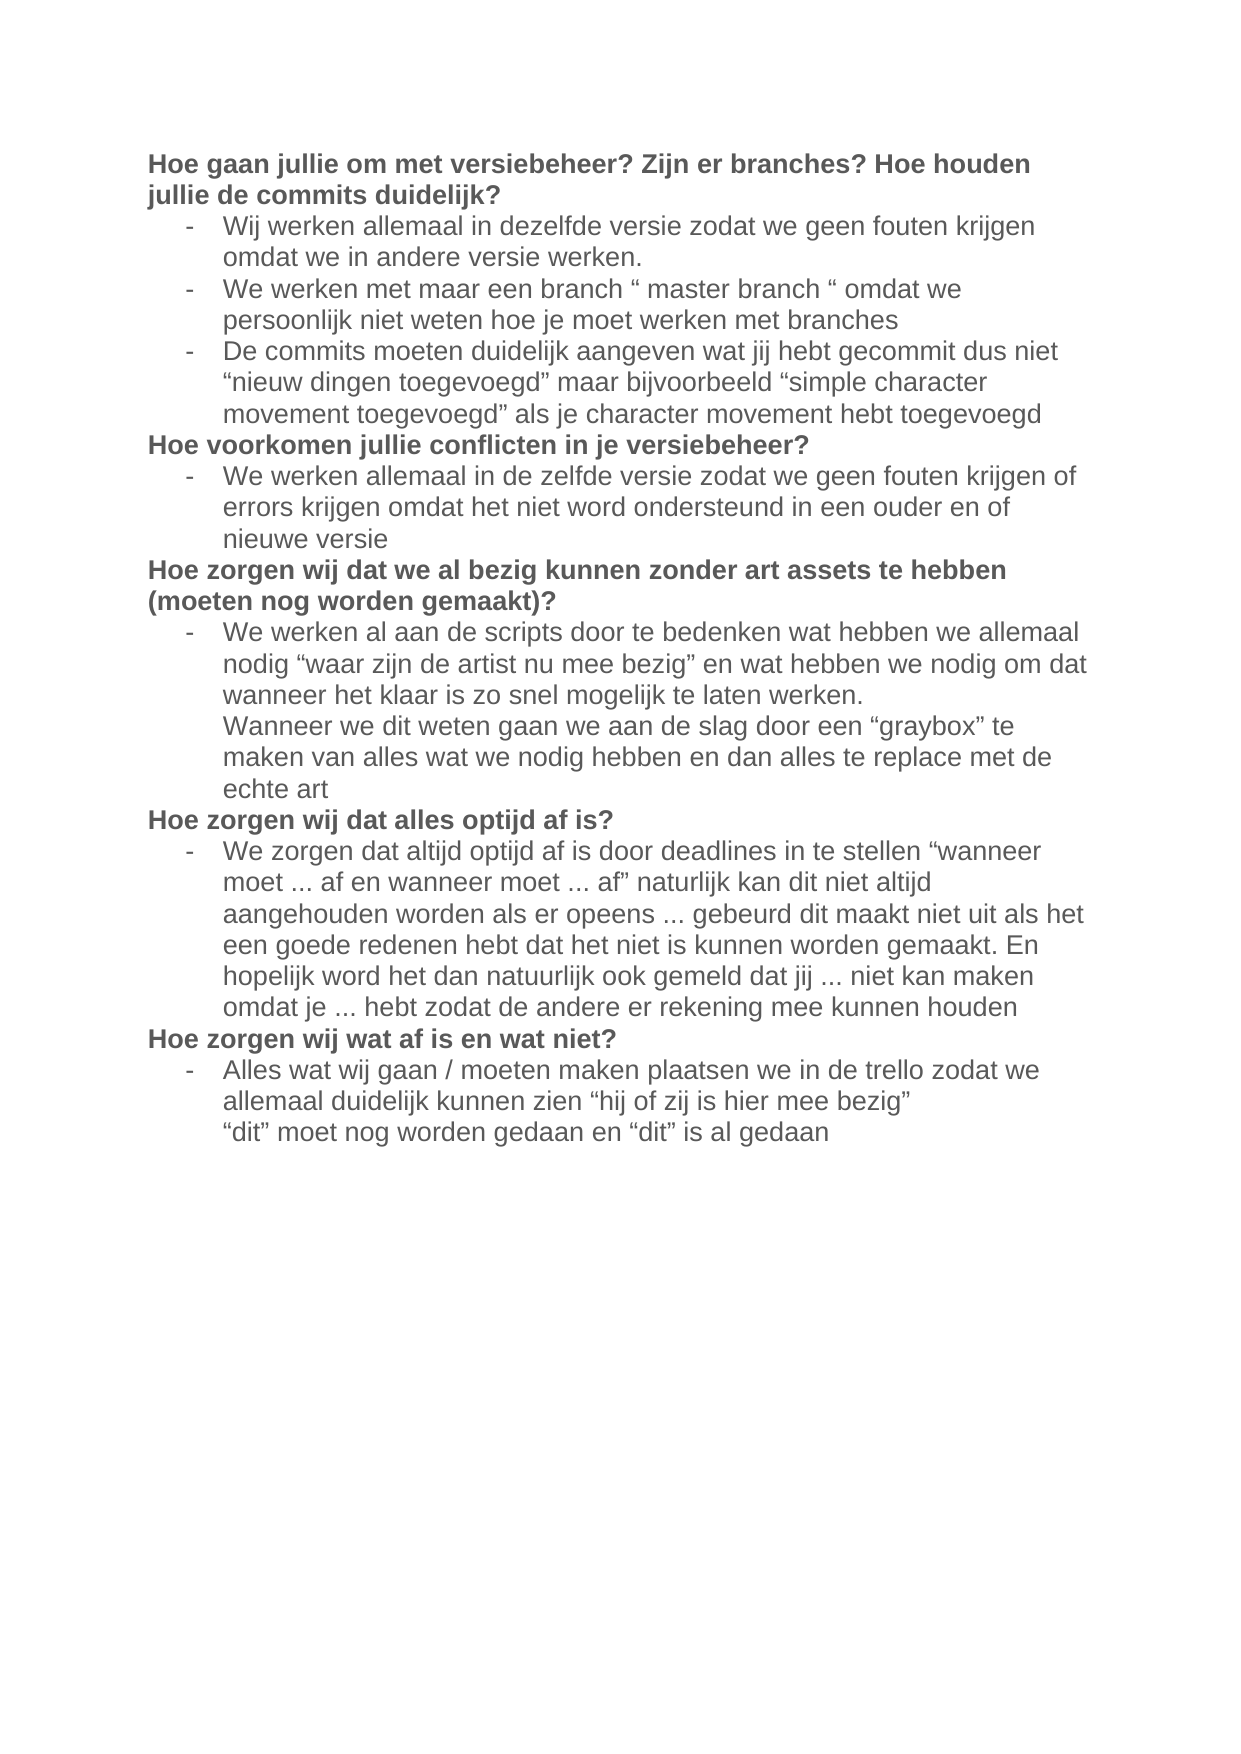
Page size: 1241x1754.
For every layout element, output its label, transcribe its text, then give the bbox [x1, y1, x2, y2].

text “dit” moet nog worden gedaan en “dit” is al gedaan [223, 1116, 1093, 1148]
list We werken allemaal in de zelfde versie zodat we geen fouten krijgen of errors krijgen omdat het niet word ondersteund in een ouder en of nieuwe versie [185, 460, 1093, 554]
list We werken al aan de scripts door te bedenken wat hebben we allemaal nodig “waar zijn de artist nu mee bezig” en wat hebben we nodig om dat wanneer het klaar is zo snel mogelijk te laten werken. [185, 616, 1093, 710]
text Hoe zorgen wij dat alles optijd af is? [148, 804, 1093, 835]
list Wij werken allemaal in dezelfde versie zodat we geen fouten krijgen omdat we in andere versie werken. [185, 210, 1093, 273]
text Wanneer we dit weten gaan we aan de slag door een “graybox” te maken van alles wat we nodig hebben en dan alles te replace met de echte art [223, 710, 1093, 804]
text Hoe zorgen wij wat af is en wat niet? [148, 1023, 1093, 1054]
text Hoe gaan jullie om met versiebeheer? Zijn er branches? Hoe houden jullie de commits duidelijk? [148, 148, 1093, 210]
list We werken met maar een branch “ master branch “ omdat we persoonlijk niet weten hoe je moet werken met branches [185, 273, 1093, 335]
list We zorgen dat altijd optijd af is door deadlines in te stellen “wanneer moet ... af en wanneer moet ... af” naturlijk kan dit niet altijd aangehouden worden als er opeens ... gebeurd dit maakt niet uit als het een goede redenen hebt dat het niet is kunnen worden gemaakt. En hopelijk word het dan natuurlijk ook gemeld dat jij ... niet kan maken omdat je ... hebt zodat de andere er rekening mee kunnen houden [185, 835, 1093, 1023]
text Hoe zorgen wij dat we al bezig kunnen zonder art assets te hebben (moeten nog worden gemaakt)? [148, 554, 1093, 616]
list De commits moeten duidelijk aangeven wat jij hebt gecommit dus niet “nieuw dingen toegevoegd” maar bijvoorbeeld “simple character movement toegevoegd” als je character movement hebt toegevoegd [185, 335, 1093, 429]
list Alles wat wij gaan / moeten maken plaatsen we in de trello zodat we allemaal duidelijk kunnen zien “hij of zij is hier mee bezig” [185, 1054, 1093, 1116]
text Hoe voorkomen jullie conflicten in je versiebeheer? [148, 429, 1093, 460]
